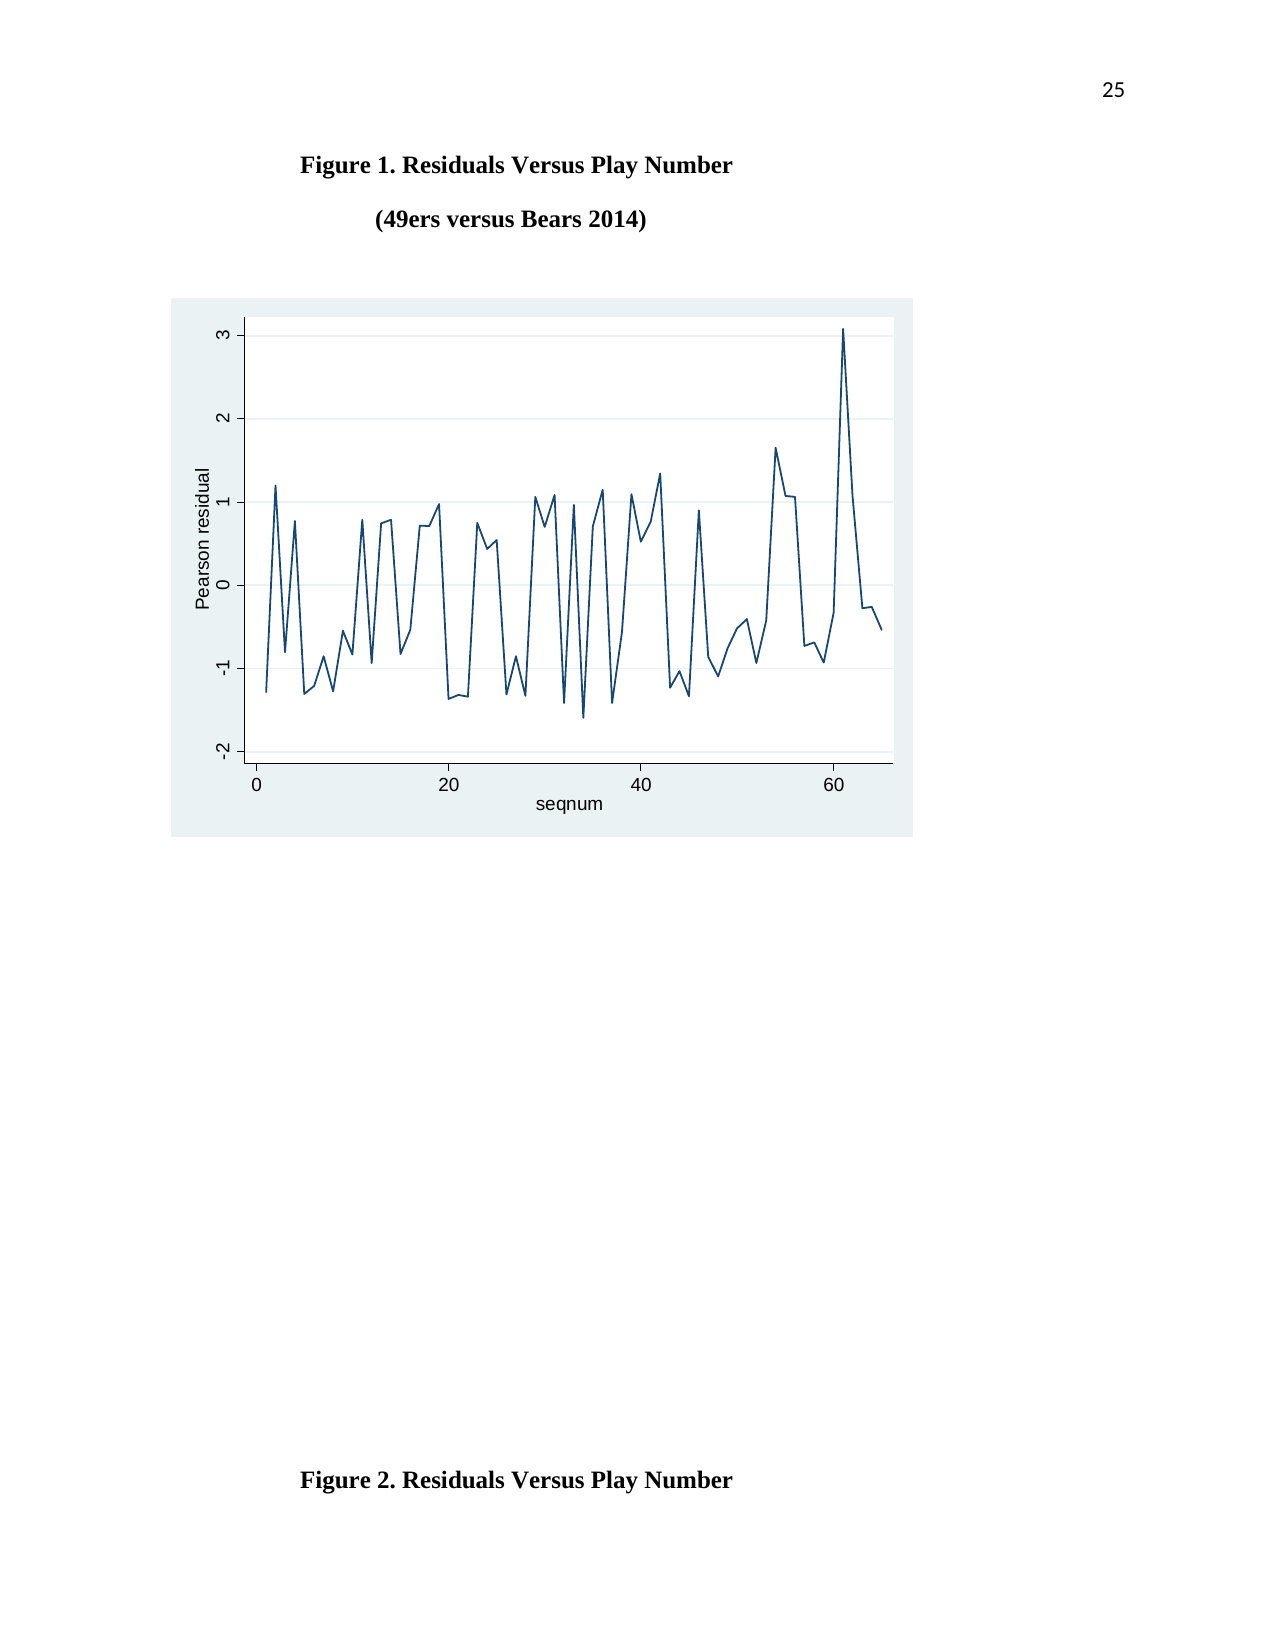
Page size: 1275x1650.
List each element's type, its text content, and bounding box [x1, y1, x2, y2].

text (49ers versus Bears 2014) [300, 204, 1125, 233]
text Figure 1. Residuals Versus Play Number [225, 150, 1125, 179]
text Figure 2. Residuals Versus Play Number [225, 1465, 1125, 1494]
